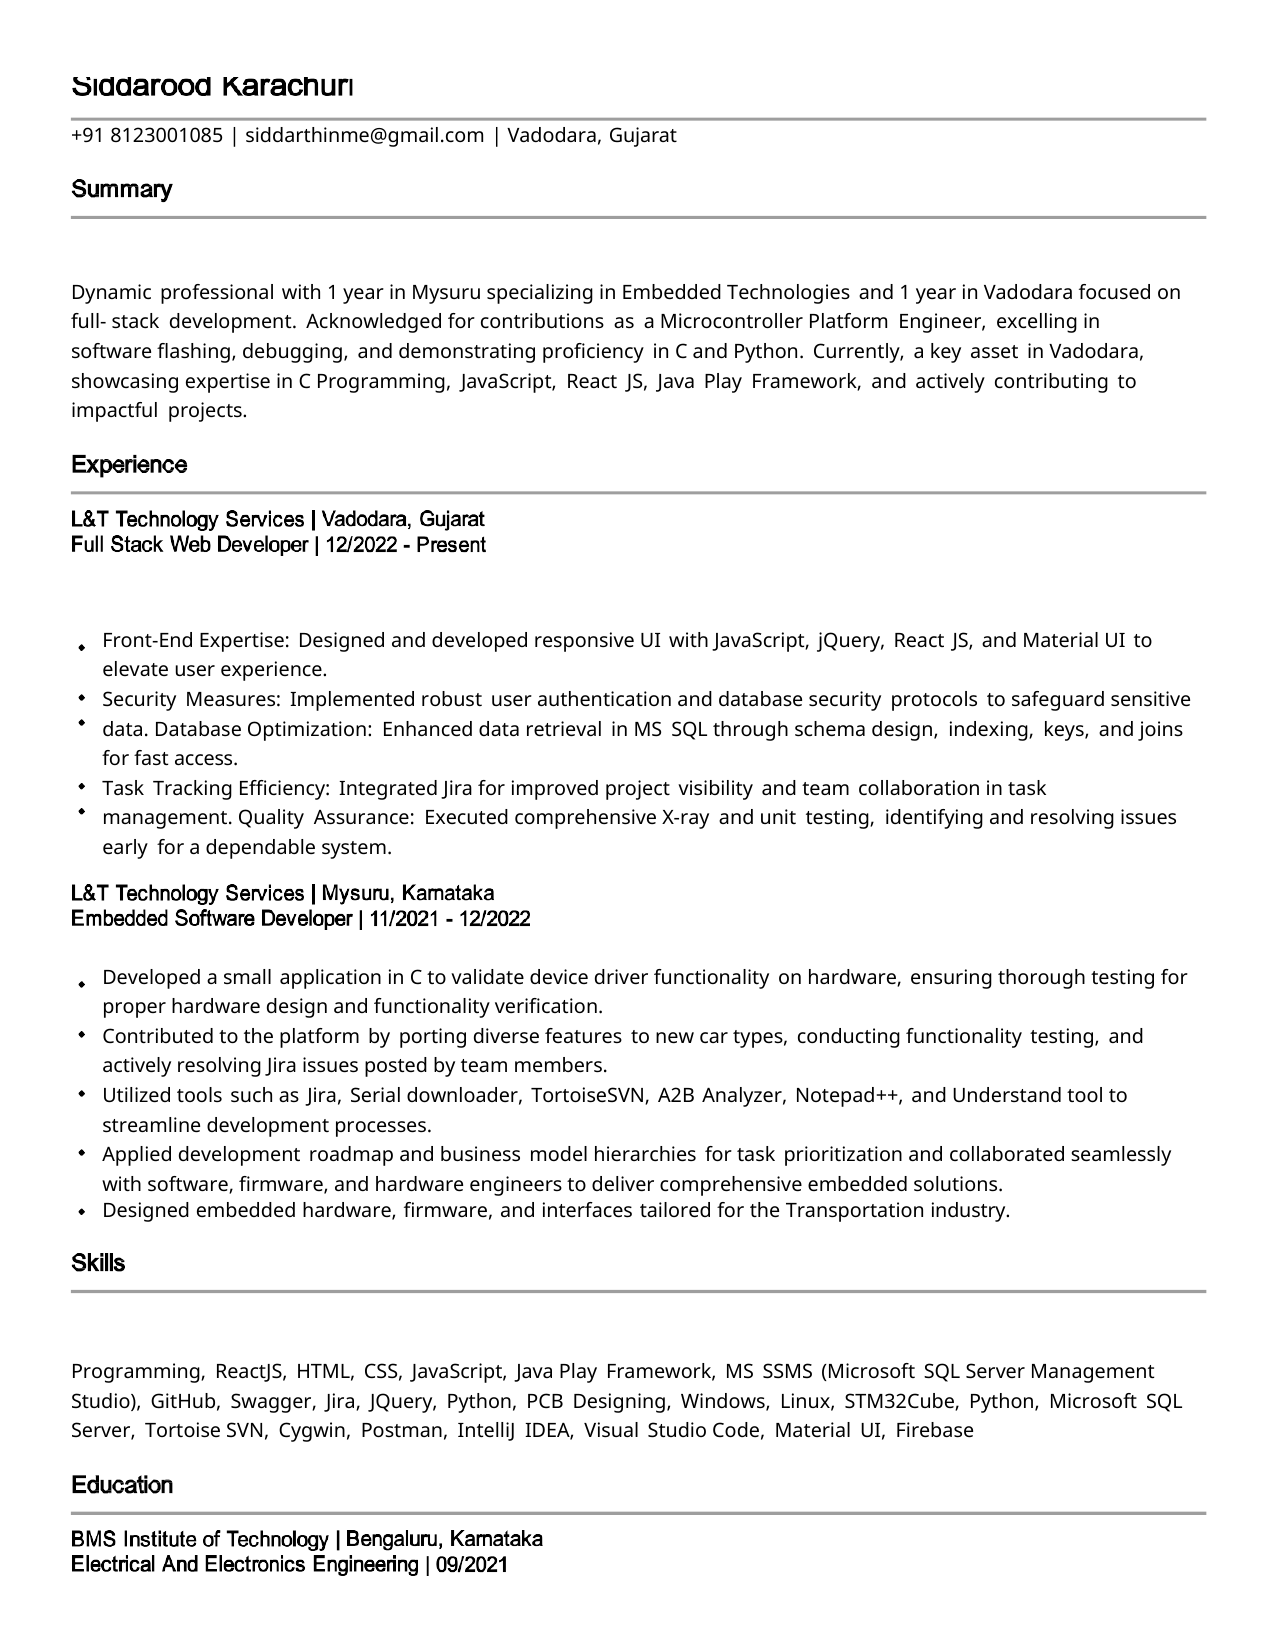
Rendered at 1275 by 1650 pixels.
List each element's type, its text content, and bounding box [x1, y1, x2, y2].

text Designed embedded hardware, firmware, and interfaces tailored for the Transportation industry. [102, 1199, 1217, 1222]
text +91 8123001085 | siddarthinme@gmail.com | Vadodara, Gujarat [71, 115, 1217, 148]
text Contributed to the platform by porting diverse features to new car types, conducting functionality testing, and actively resolving Jira issues posted by team members. [102, 1022, 1182, 1079]
text Utilized tools such as Jira, Serial downloader, TortoiseSVN, A2B Analyzer, Notepad++, and Understand tool to streamline development processes. [102, 1081, 1217, 1138]
text Dynamic professional with 1 year in Mysuru specializing in Embedded Technologies and 1 year in Vadodara focused on full- stack development. Acknowledged for contributions as a Microcontroller Platform Engineer, excelling in software flashing, debugging, and demonstrating proficiency in C and Python. Currently, a key asset in Vadodara, showcasing expertise in C Programming, JavaScript, React JS, Java Play Framework, and actively contributing to impactful projects. [71, 278, 1182, 423]
picture [72, 1530, 329, 1551]
picture [72, 884, 304, 905]
picture [72, 510, 304, 531]
picture [72, 77, 353, 96]
text Programming, ReactJS, HTML, CSS, JavaScript, Java Play Framework, MS SSMS (Microsoft SQL Server Management Studio), GitHub, Swagger, Jira, JQuery, Python, PCB Designing, Windows, Linux, STM32Cube, Python, Microsoft SQL Server, Tortoise SVN, Cygwin, Postman, IntelliJ IDEA, Visual Studio Code, Material UI, Firebase [71, 1358, 1217, 1444]
text Security Measures: Implemented robust user authentication and database security protocols to safeguard sensitive data. Database Optimization: Enhanced data retrieval in MS SQL through schema design, indexing, keys, and joins for fast access. [102, 685, 1217, 771]
picture [72, 535, 309, 556]
picture [72, 884, 530, 930]
picture [72, 1530, 543, 1576]
text Applied development roadmap and business model hierarchies for task prioritization and collaborated seamlessly with software, firmware, and hardware engineers to deliver comprehensive embedded solutions. [102, 1140, 1217, 1197]
text Front-End Expertise: Designed and developed responsive UI with JavaScript, jQuery, React JS, and Material UI to elevate user experience. [102, 626, 1182, 683]
text Developed a small application in C to validate device driver functionality on hardware, ensuring thorough testing for proper hardware design and functionality verification. [102, 963, 1217, 1019]
text Task Tracking Efficiency: Integrated Jira for improved project visibility and team collaboration in task management. Quality Assurance: Executed comprehensive X-ray and unit testing, identifying and resolving issues early for a dependable system. [102, 774, 1182, 860]
picture [312, 510, 486, 556]
